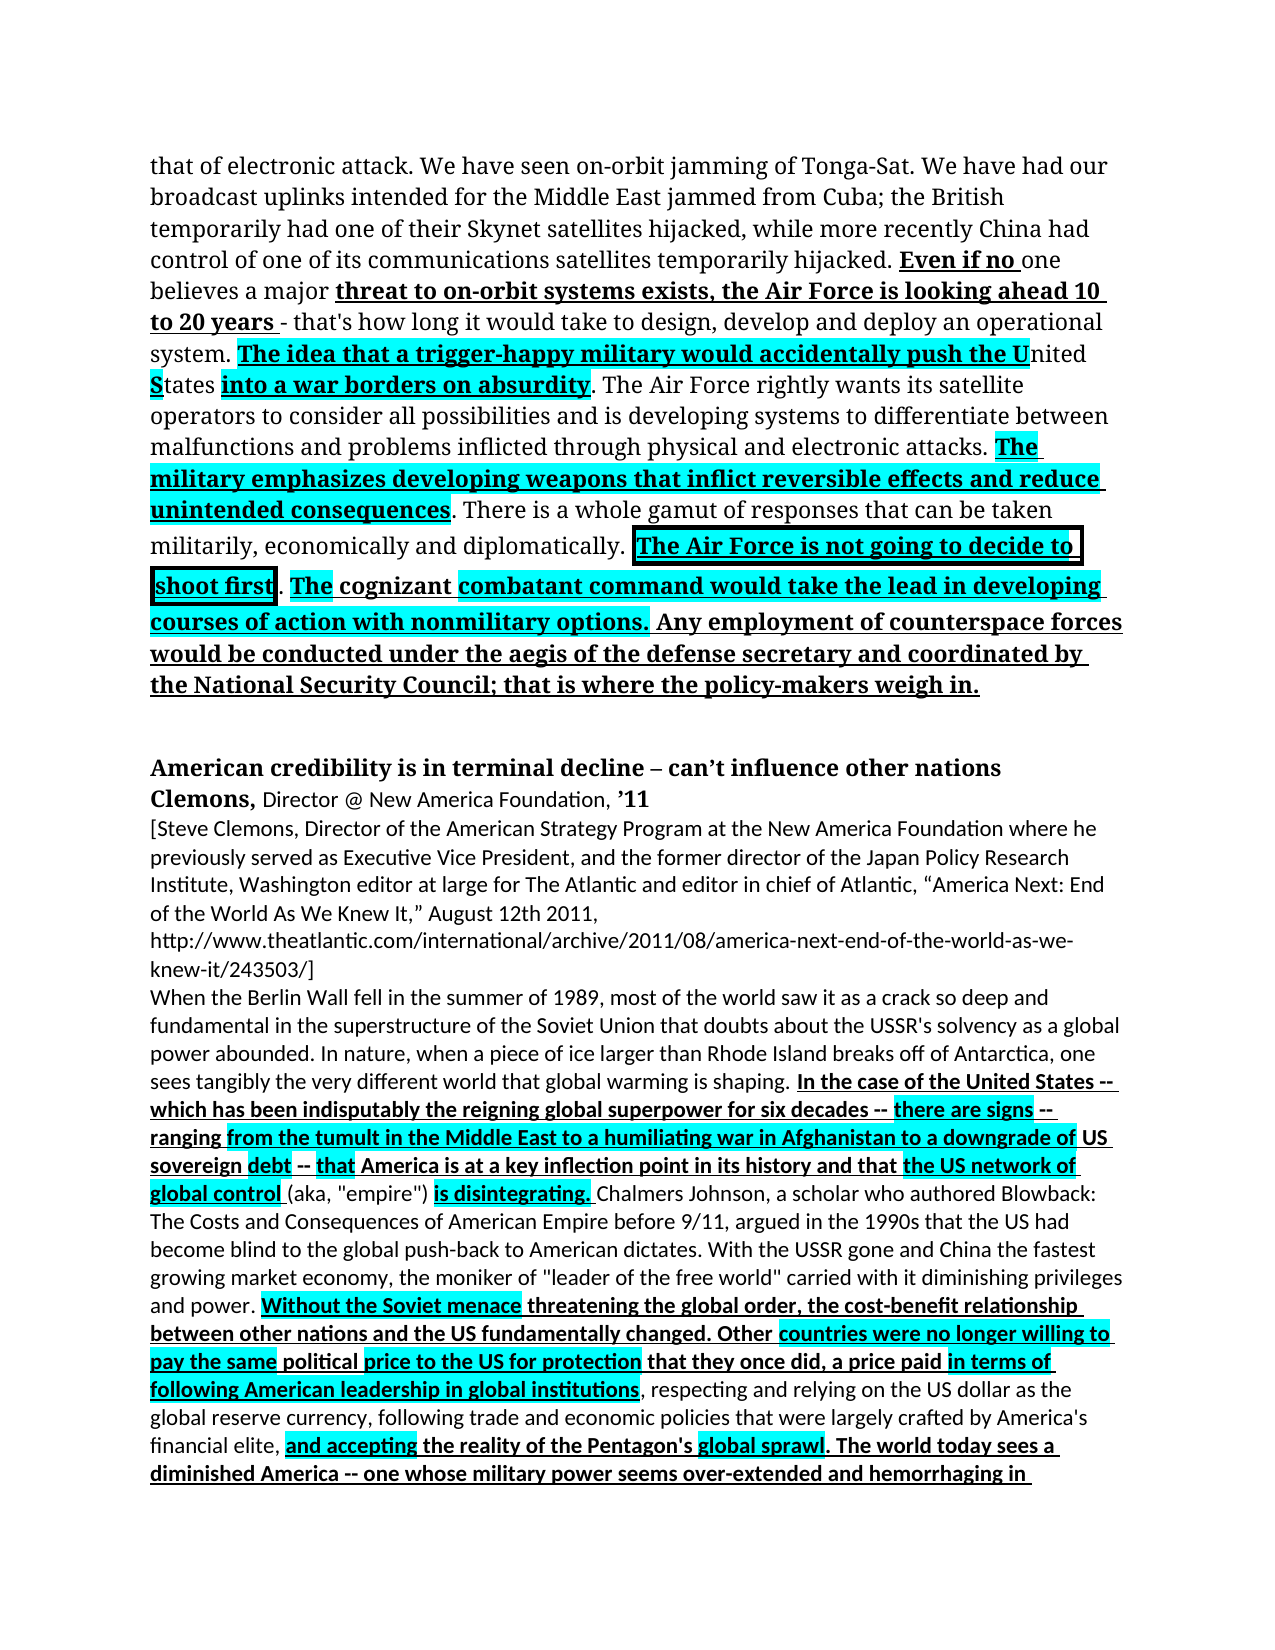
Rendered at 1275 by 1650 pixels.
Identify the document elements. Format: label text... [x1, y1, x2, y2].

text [150, 983, 1125, 1487]
text [Steve Clemons, Director of the American Strategy Program at the New America Foundation where he previously served as Executive Vice President, and the former director of the Japan Policy Research Institute, Washington editor at large for The Atlantic and editor in chief of Atlantic, “America Next: End of the World As We Knew It,” August 12th 2011, http://www.theatlantic.com/international/archive/2011/08/america-next-end-of-the-world-as-we-knew-it/243503/] [150, 814, 1125, 983]
subtitle American credibility is in terminal decline – can’t influence other nations [150, 752, 1125, 783]
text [150, 150, 1125, 700]
text Clemons, Director @ New America Foundation, ’11 [150, 783, 1125, 814]
